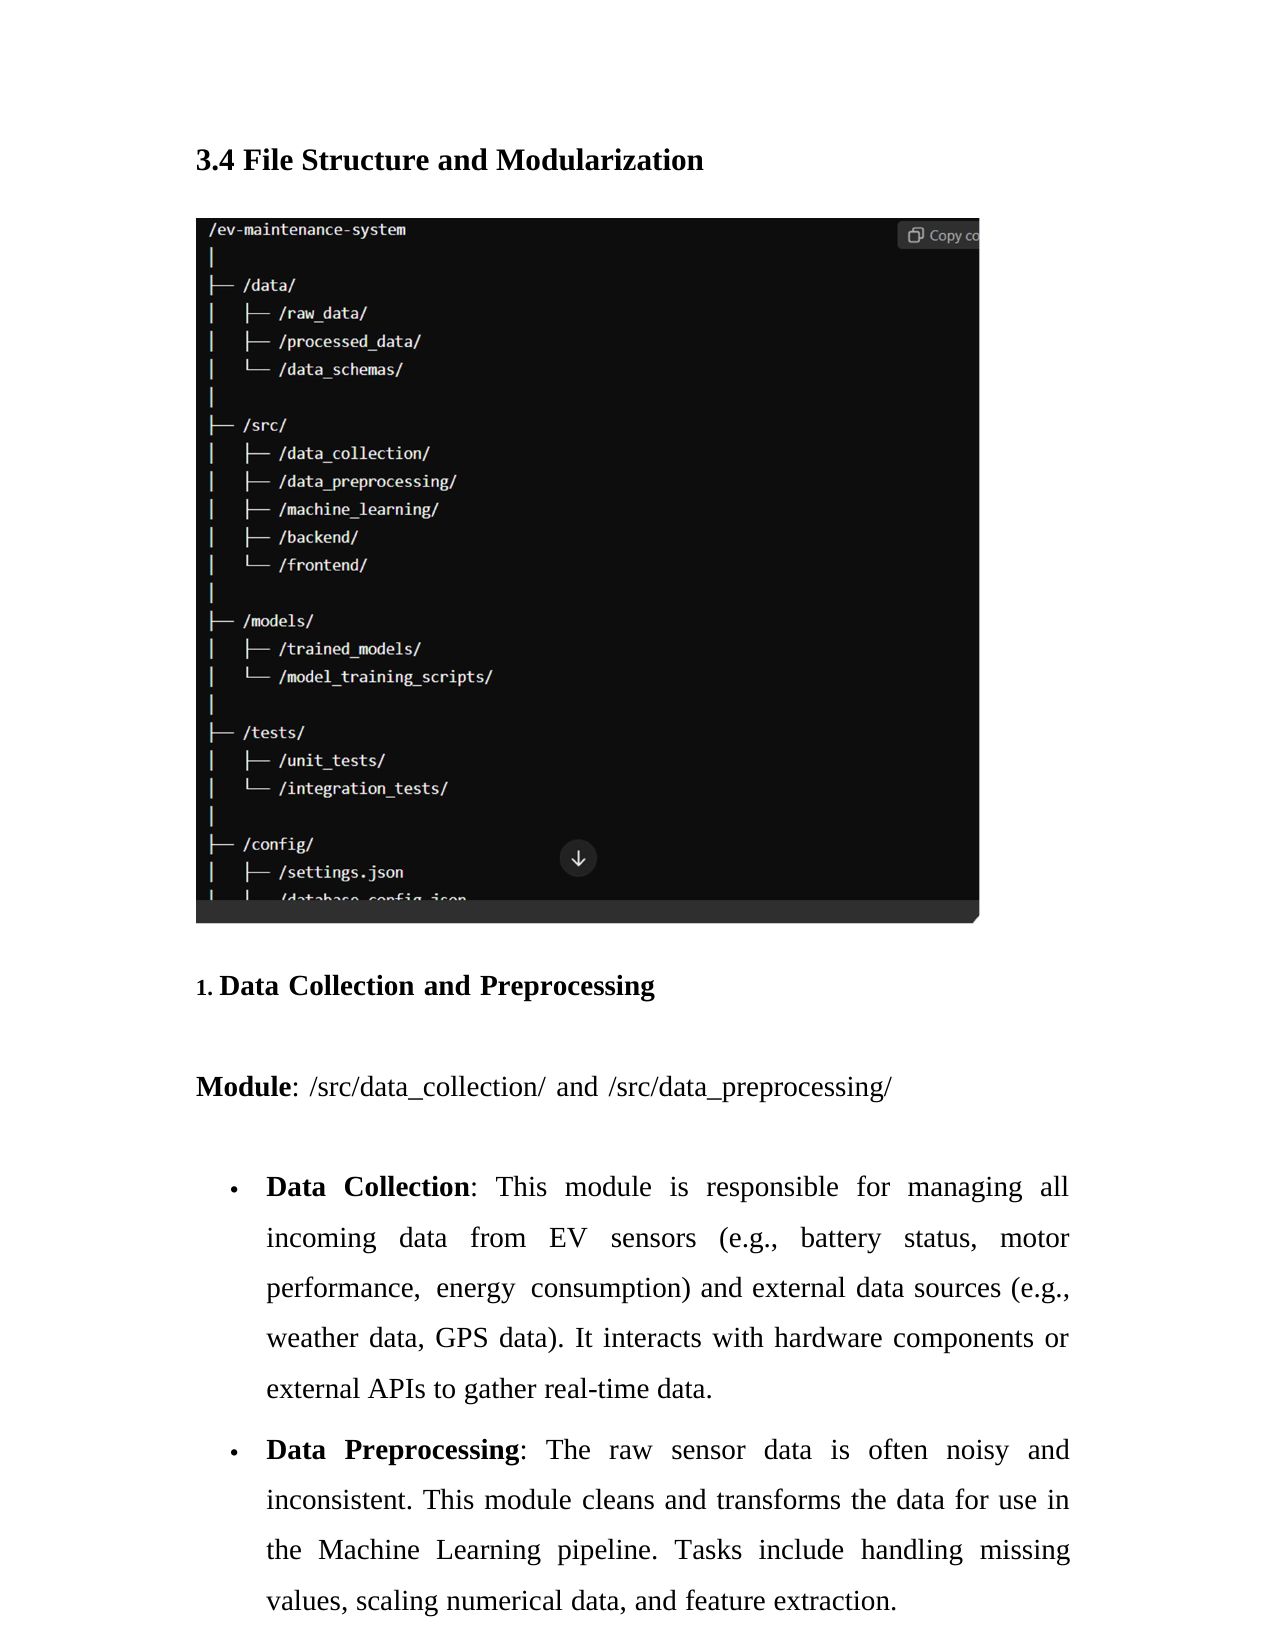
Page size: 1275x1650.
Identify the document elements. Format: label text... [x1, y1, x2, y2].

list Data Collection: This module is responsible for managing all incoming data from EV sensors (e.g., battery status, motor performance, energy consumption) and external data sources (e.g., weather data, GPS data). It interacts with hardware components or external APIs to gather real-time data. [231, 1169, 1070, 1404]
list Data Preprocessing: The raw sensor data is often noisy and inconsistent. This module cleans and transforms the data for use in the Machine Learning pipeline. Tasks include handling missing values, scaling numerical data, and feature extraction. [231, 1432, 1070, 1616]
text Module: /src/data_collection/ and /src/data_preprocessing/ [196, 1069, 1189, 1102]
picture [195, 218, 980, 924]
subtitle File Structure and Modularization [196, 141, 1189, 177]
